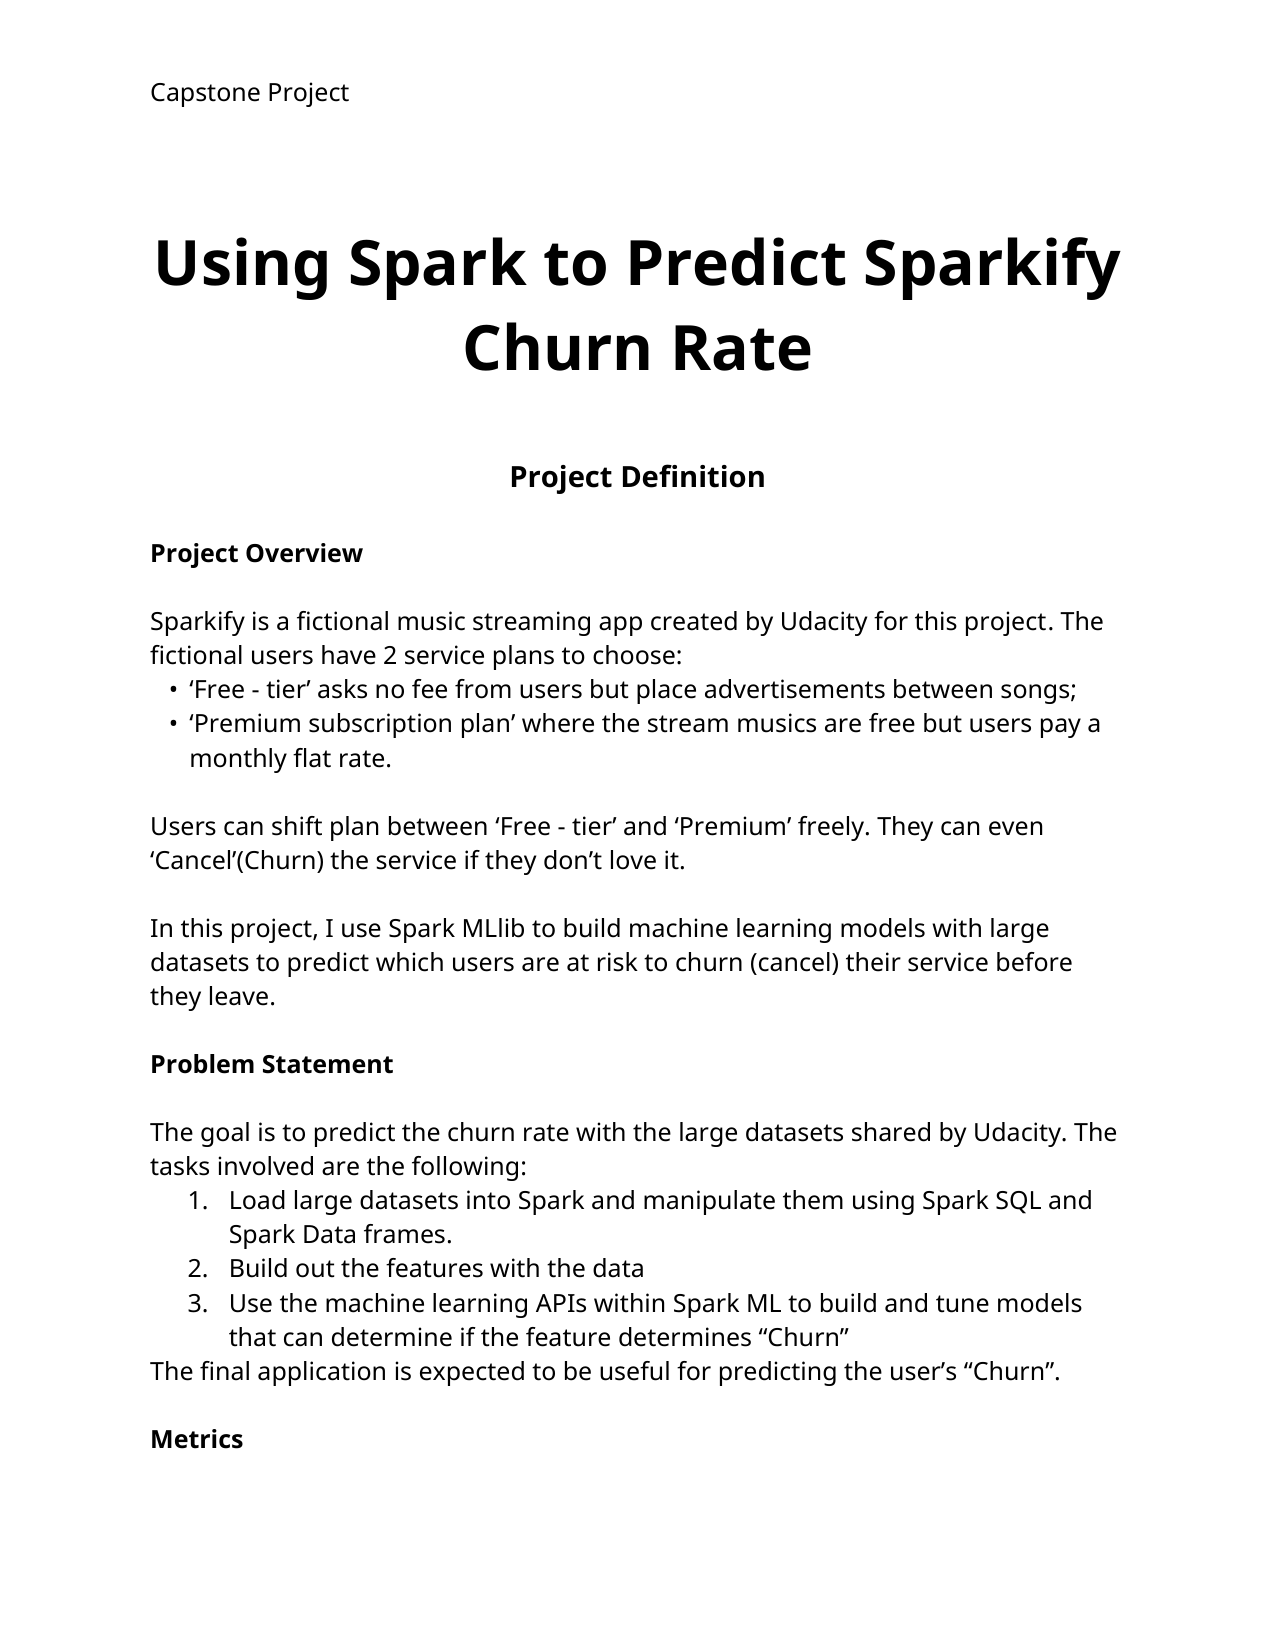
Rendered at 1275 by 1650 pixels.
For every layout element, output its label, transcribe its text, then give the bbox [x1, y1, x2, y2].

list ‘Premium subscription plan’ where the stream musics are free but users pay a monthly flat rate. [169, 706, 1125, 774]
text Problem Statement [150, 1047, 1125, 1081]
list Load large datasets into Spark and manipulate them using Spark SQL and Spark Data frames. [187, 1183, 1125, 1251]
text The goal is to predict the churn rate with the large datasets shared by Udacity. The tasks involved are the following: [150, 1115, 1125, 1183]
text Metrics [150, 1421, 1125, 1456]
text Project Overview [150, 536, 1125, 570]
text In this project, I use Spark MLlib to build machine learning models with large datasets to predict which users are at risk to churn (cancel) their service before they leave. [150, 911, 1125, 1013]
text Sparkify is a fictional music streaming app created by Udacity for this project. The fictional users have 2 service plans to choose: [150, 604, 1125, 672]
text The final application is expected to be useful for predicting the user’s “Churn”. [150, 1353, 1125, 1387]
text Project Definition [150, 456, 1125, 496]
list ‘Free - tier’ asks no fee from users but place advertisements between songs; [169, 672, 1125, 706]
list Build out the features with the data [187, 1251, 1125, 1285]
text Users can shift plan between ‘Free - tier’ and ‘Premium’ freely. They can even ‘Cancel’(Churn) the service if they don’t love it. [150, 808, 1125, 876]
title Using Spark to Predict Sparkify [150, 218, 1125, 303]
title Churn Rate [150, 303, 1125, 388]
list Use the machine learning APIs within Spark ML to build and tune models that can determine if the feature determines “Churn” [187, 1285, 1125, 1353]
